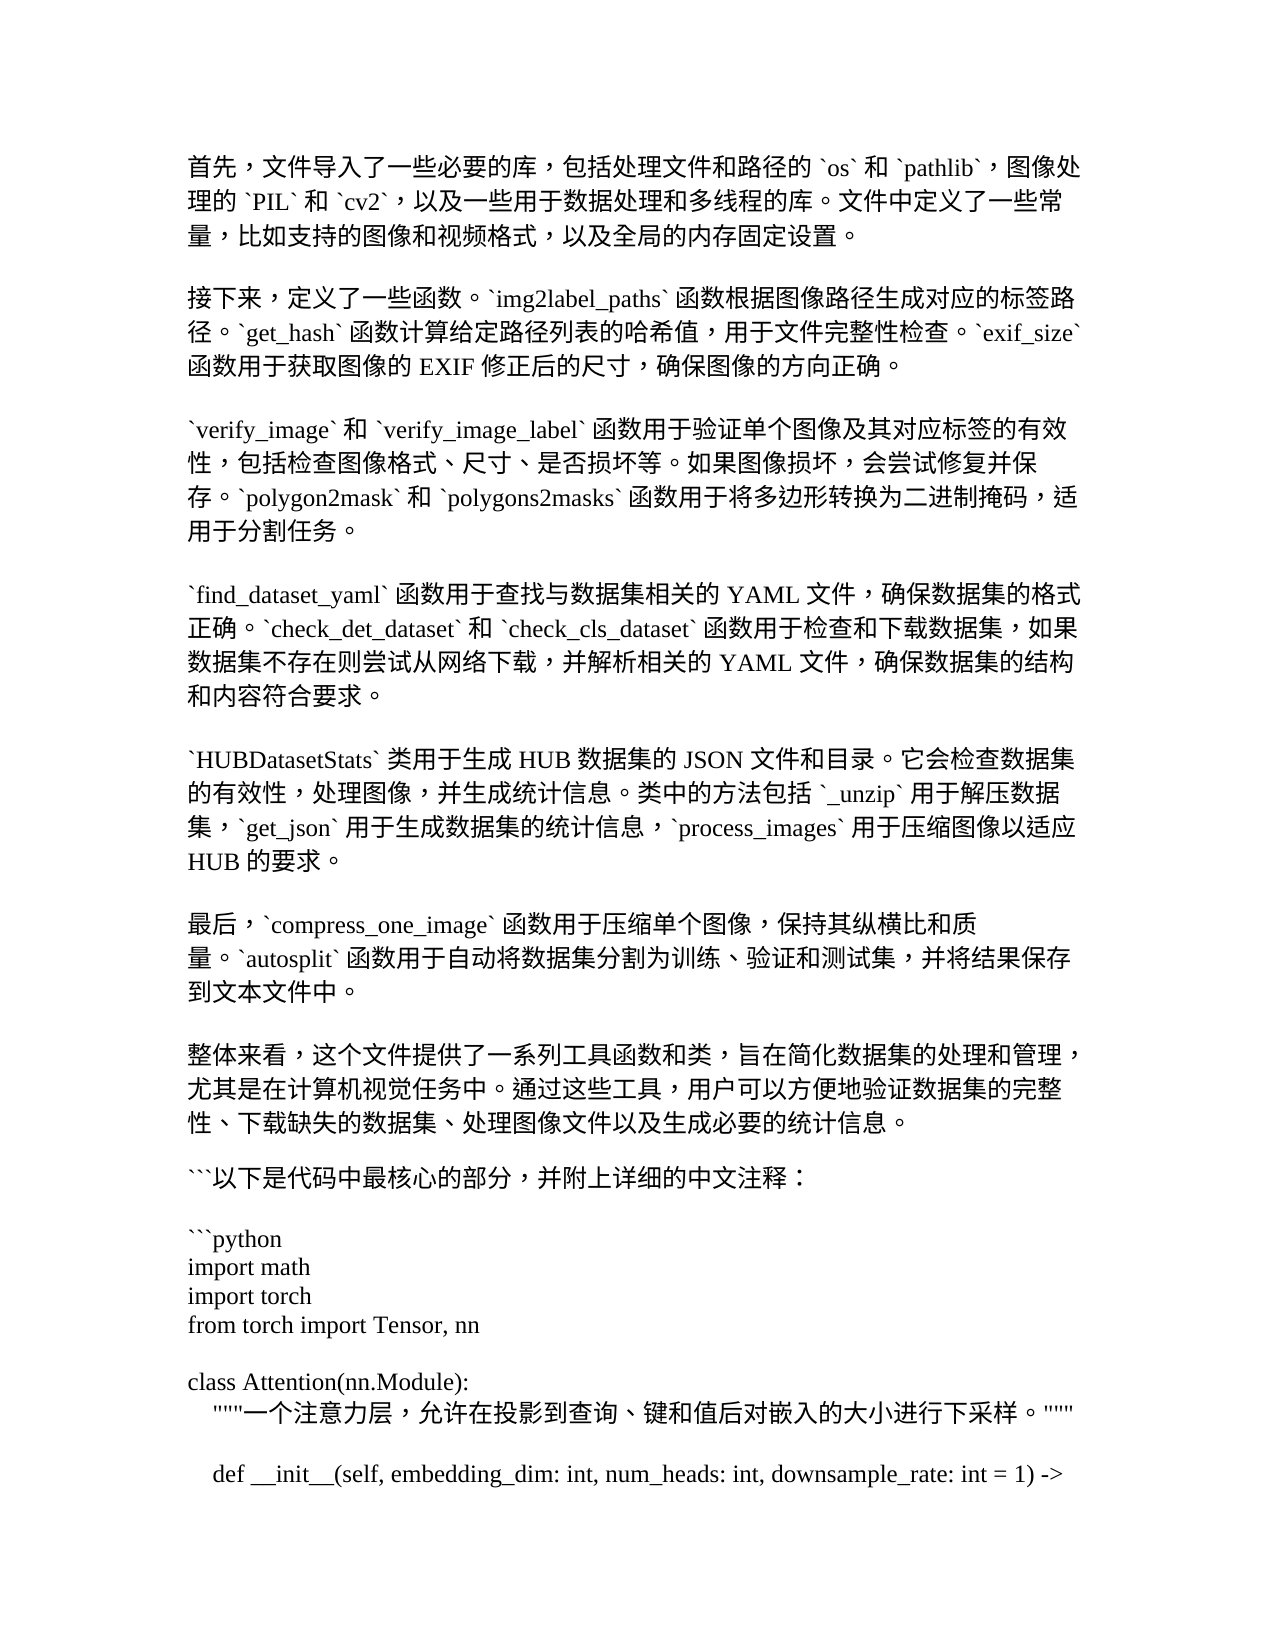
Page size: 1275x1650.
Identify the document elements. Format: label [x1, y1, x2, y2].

text [187, 150, 1087, 1140]
text [187, 1161, 1087, 1488]
